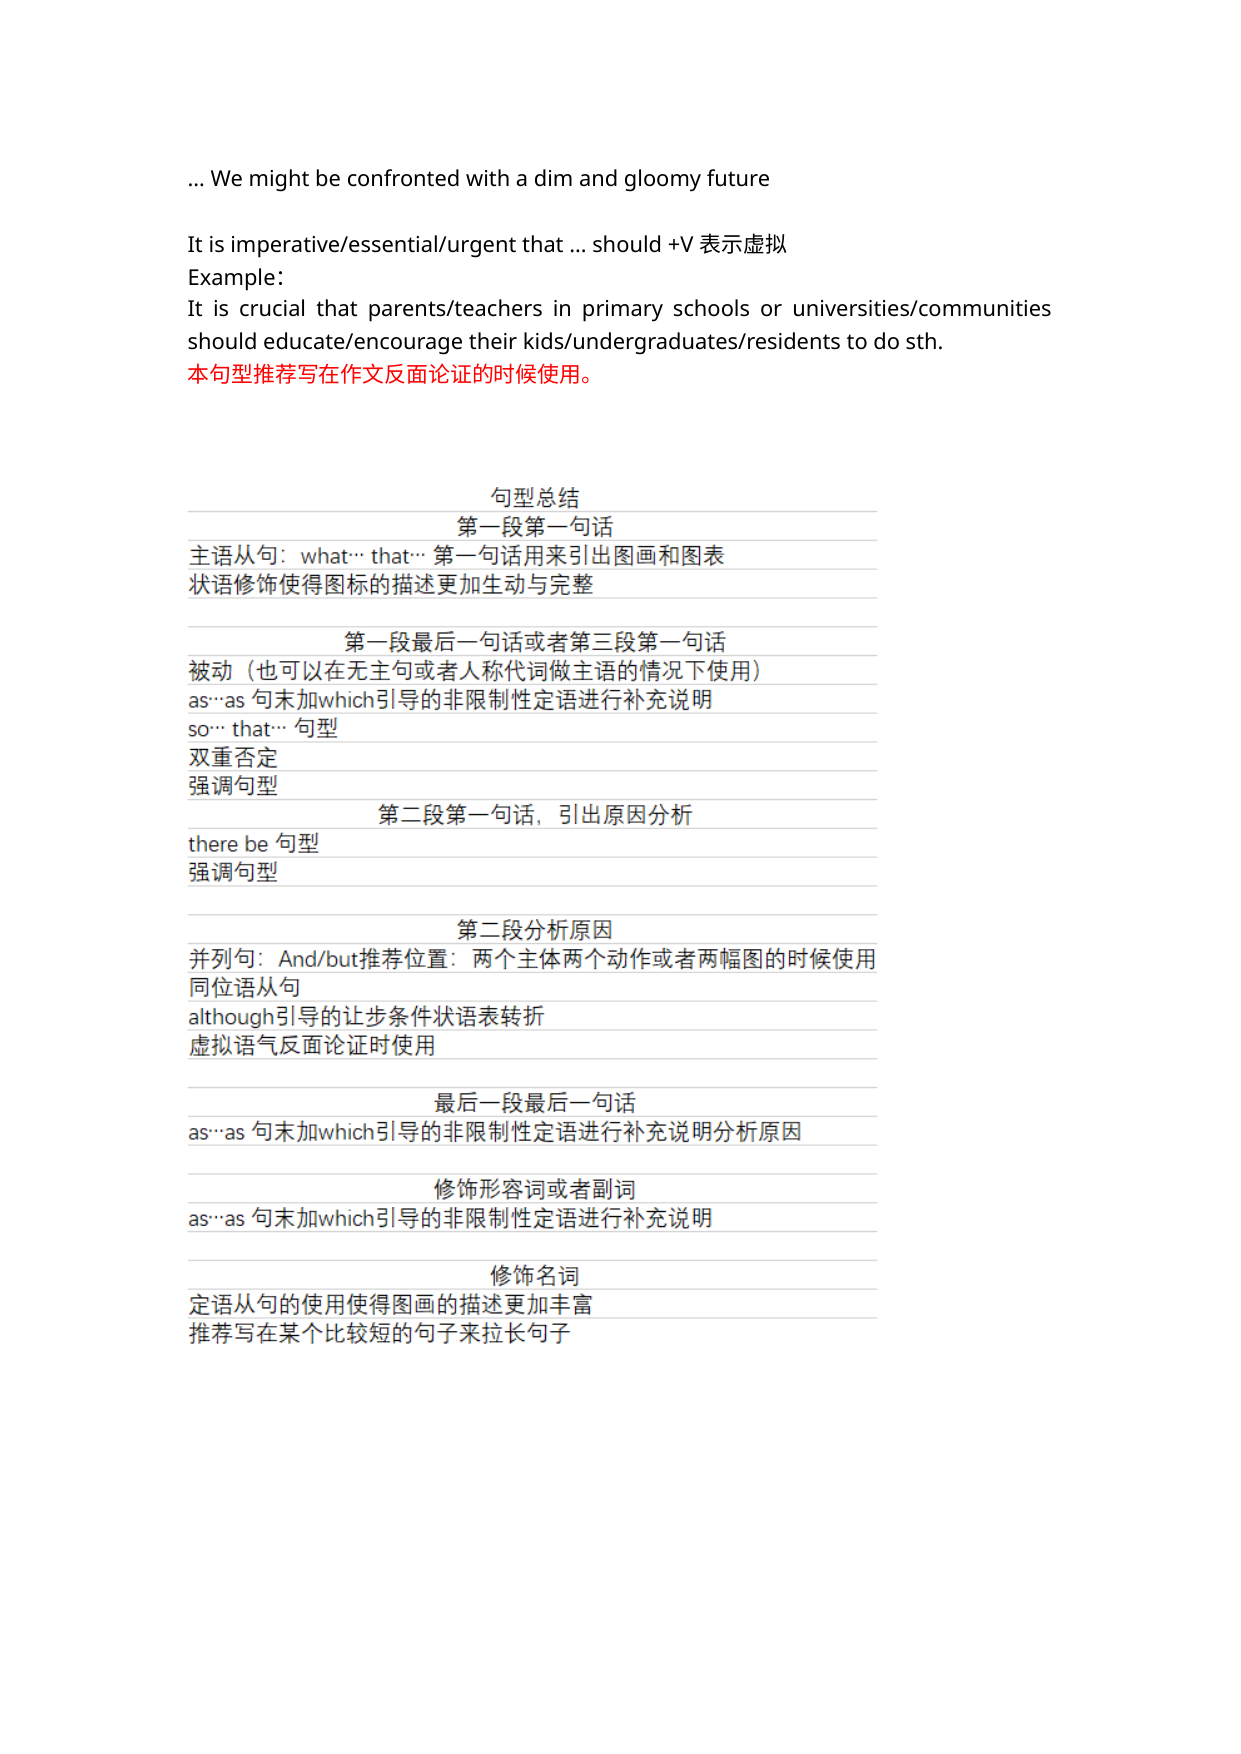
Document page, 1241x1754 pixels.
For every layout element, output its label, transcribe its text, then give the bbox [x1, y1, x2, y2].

picture [187, 487, 878, 1345]
text Example： [187, 259, 1053, 292]
text It is imperative/essential/urgent that … should +V 表示虚拟 [187, 227, 1053, 259]
text … We might be confronted with a dim and gloomy future [187, 162, 1053, 194]
text It is crucial that parents/teachers in primary schools or universities/communities should educate/encourage their kids/undergraduates/residents to do sth. [187, 292, 1053, 357]
text 本句型推荐写在作文反面论证的时候使用。 [187, 357, 1053, 389]
